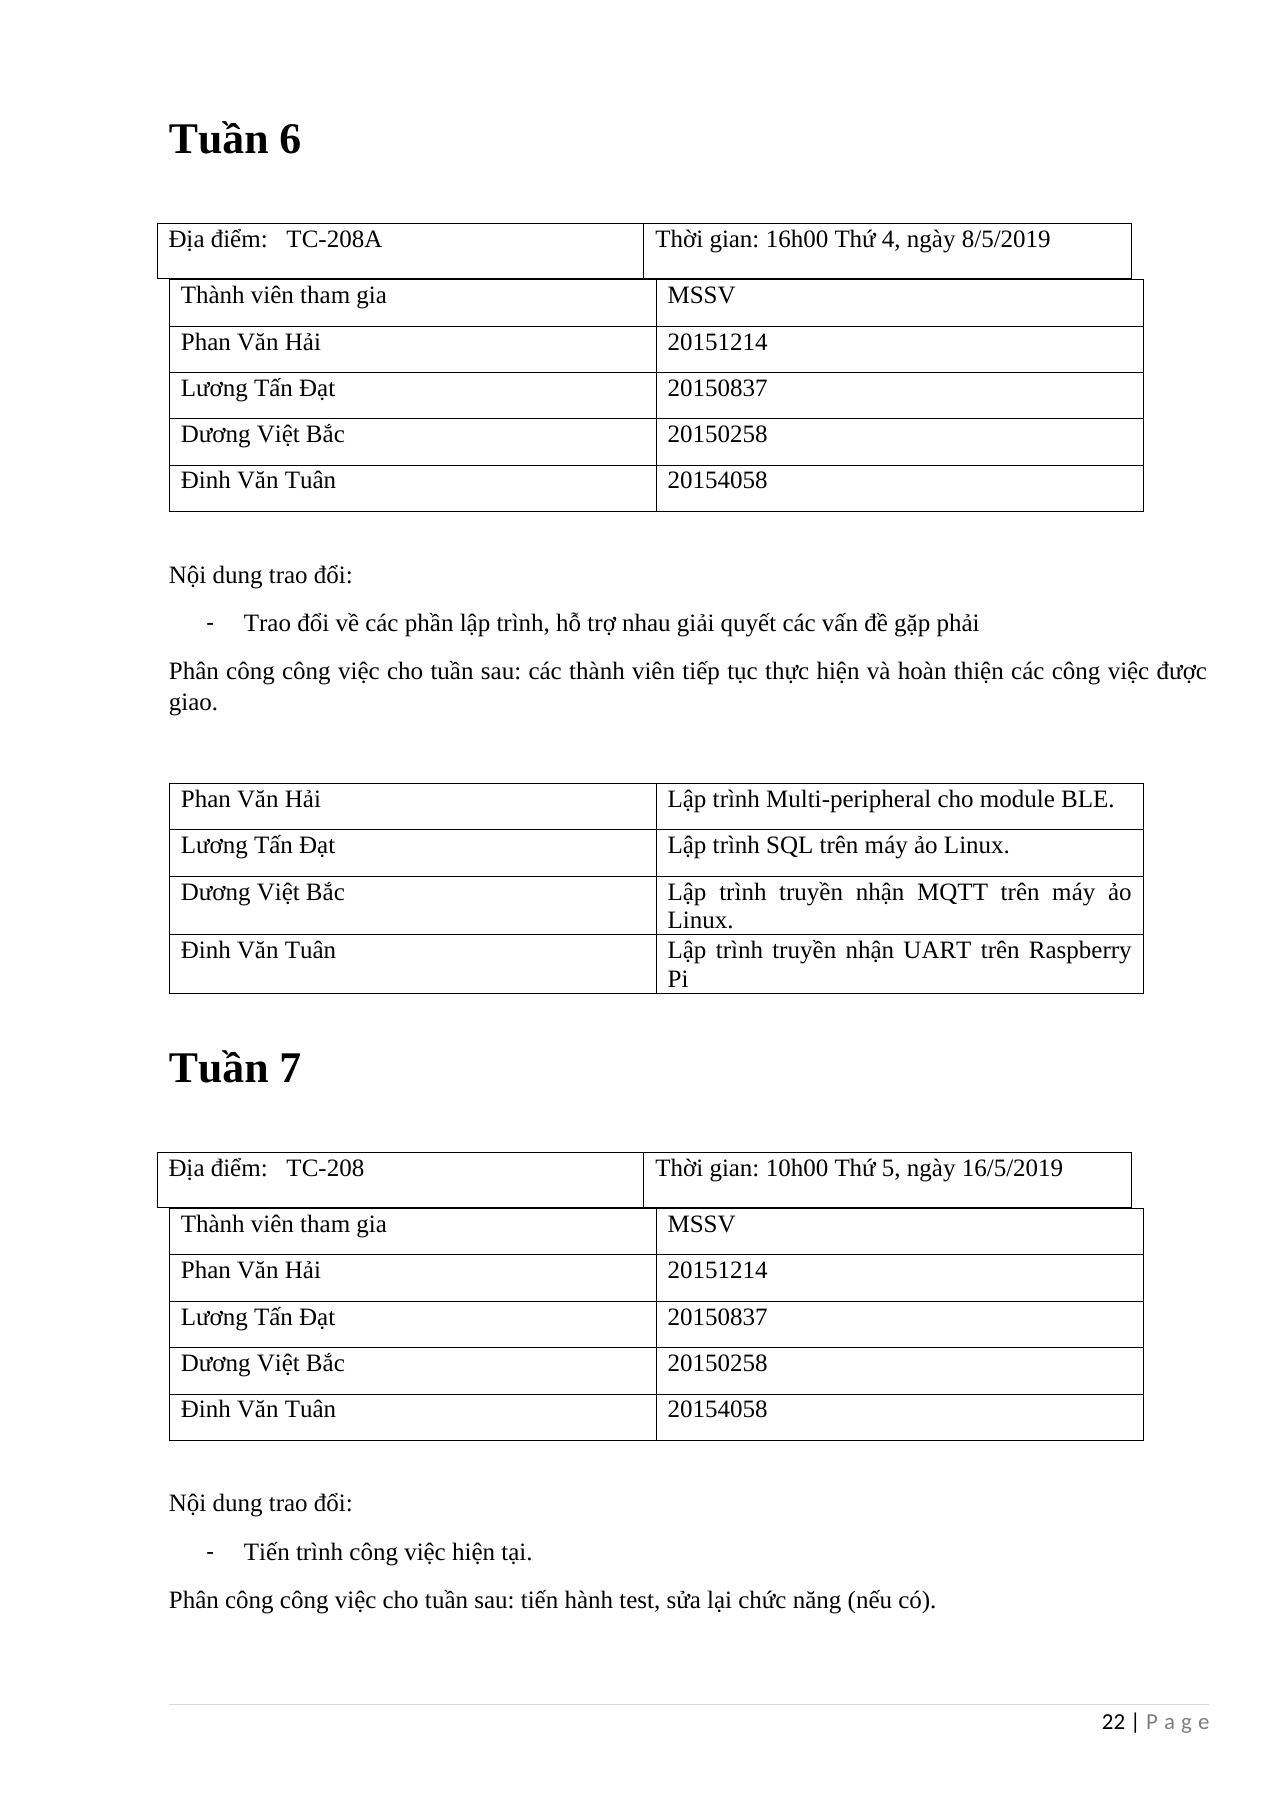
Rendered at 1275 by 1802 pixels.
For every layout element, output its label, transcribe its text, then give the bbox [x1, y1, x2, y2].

table_cell 20154058 [657, 1395, 1143, 1440]
table_header MSSV [657, 1209, 1143, 1254]
list Trao đổi về các phần lập trình, hỗ trợ nhau giải quyết các vấn đề gặp phải [206, 607, 1209, 638]
table_cell 20150258 [657, 1348, 1143, 1393]
table_header Thành viên tham gia [170, 280, 656, 326]
table_cell Lập trình truyền nhận MQTT trên máy ảo Linux. [657, 877, 1143, 934]
text Phân công công việc cho tuần sau: tiến hành test, sửa lại chức năng (nếu có). [169, 1585, 1209, 1614]
table_cell Đinh Văn Tuân [170, 1395, 656, 1440]
table_cell Lập trình SQL trên máy ảo Linux. [657, 830, 1143, 876]
table_header Địa điểm: TC-208A [158, 224, 643, 278]
text Tuần 6 [169, 112, 1209, 163]
table_header Phan Văn Hải [170, 784, 656, 829]
table_header MSSV [657, 280, 1143, 326]
table_cell 20150837 [657, 373, 1143, 418]
text Tuần 7 [169, 1041, 1209, 1092]
text Nội dung trao đổi: [169, 1488, 1209, 1517]
table_cell Dương Việt Bắc [170, 877, 656, 934]
table_cell 20151214 [657, 327, 1143, 372]
table_cell Lương Tấn Đạt [170, 1302, 656, 1347]
table_cell Đinh Văn Tuân [170, 935, 656, 993]
table_header Địa điểm: TC-208 [158, 1153, 643, 1207]
table_cell Phan Văn Hải [170, 1255, 656, 1301]
table_cell Đinh Văn Tuân [170, 466, 656, 511]
table_cell 20154058 [657, 466, 1143, 511]
list Tiến trình công việc hiện tại. [206, 1536, 1209, 1567]
table_cell Lương Tấn Đạt [170, 830, 656, 876]
table_cell Dương Việt Bắc [170, 419, 656, 464]
table_header Lập trình Multi-peripheral cho module BLE. [657, 784, 1143, 829]
text Nội dung trao đổi: [169, 560, 1209, 588]
table_cell Phan Văn Hải [170, 327, 656, 372]
table_header Thành viên tham gia [170, 1209, 656, 1254]
table_header Thời gian: 16h00 Thứ 4, ngày 8/5/2019 [644, 224, 1131, 278]
table_cell 20150837 [657, 1302, 1143, 1347]
table_cell 20151214 [657, 1255, 1143, 1301]
table_cell Lương Tấn Đạt [170, 373, 656, 418]
text Phân công công việc cho tuần sau: các thành viên tiếp tục thực hiện và hoàn thiện các công việc được giao. [169, 656, 1209, 716]
table_header Thời gian: 10h00 Thứ 5, ngày 16/5/2019 [644, 1153, 1131, 1207]
table_cell Dương Việt Bắc [170, 1348, 656, 1393]
table_cell Lập trình truyền nhận UART trên Raspberry Pi [657, 935, 1143, 993]
table_cell 20150258 [657, 419, 1143, 464]
